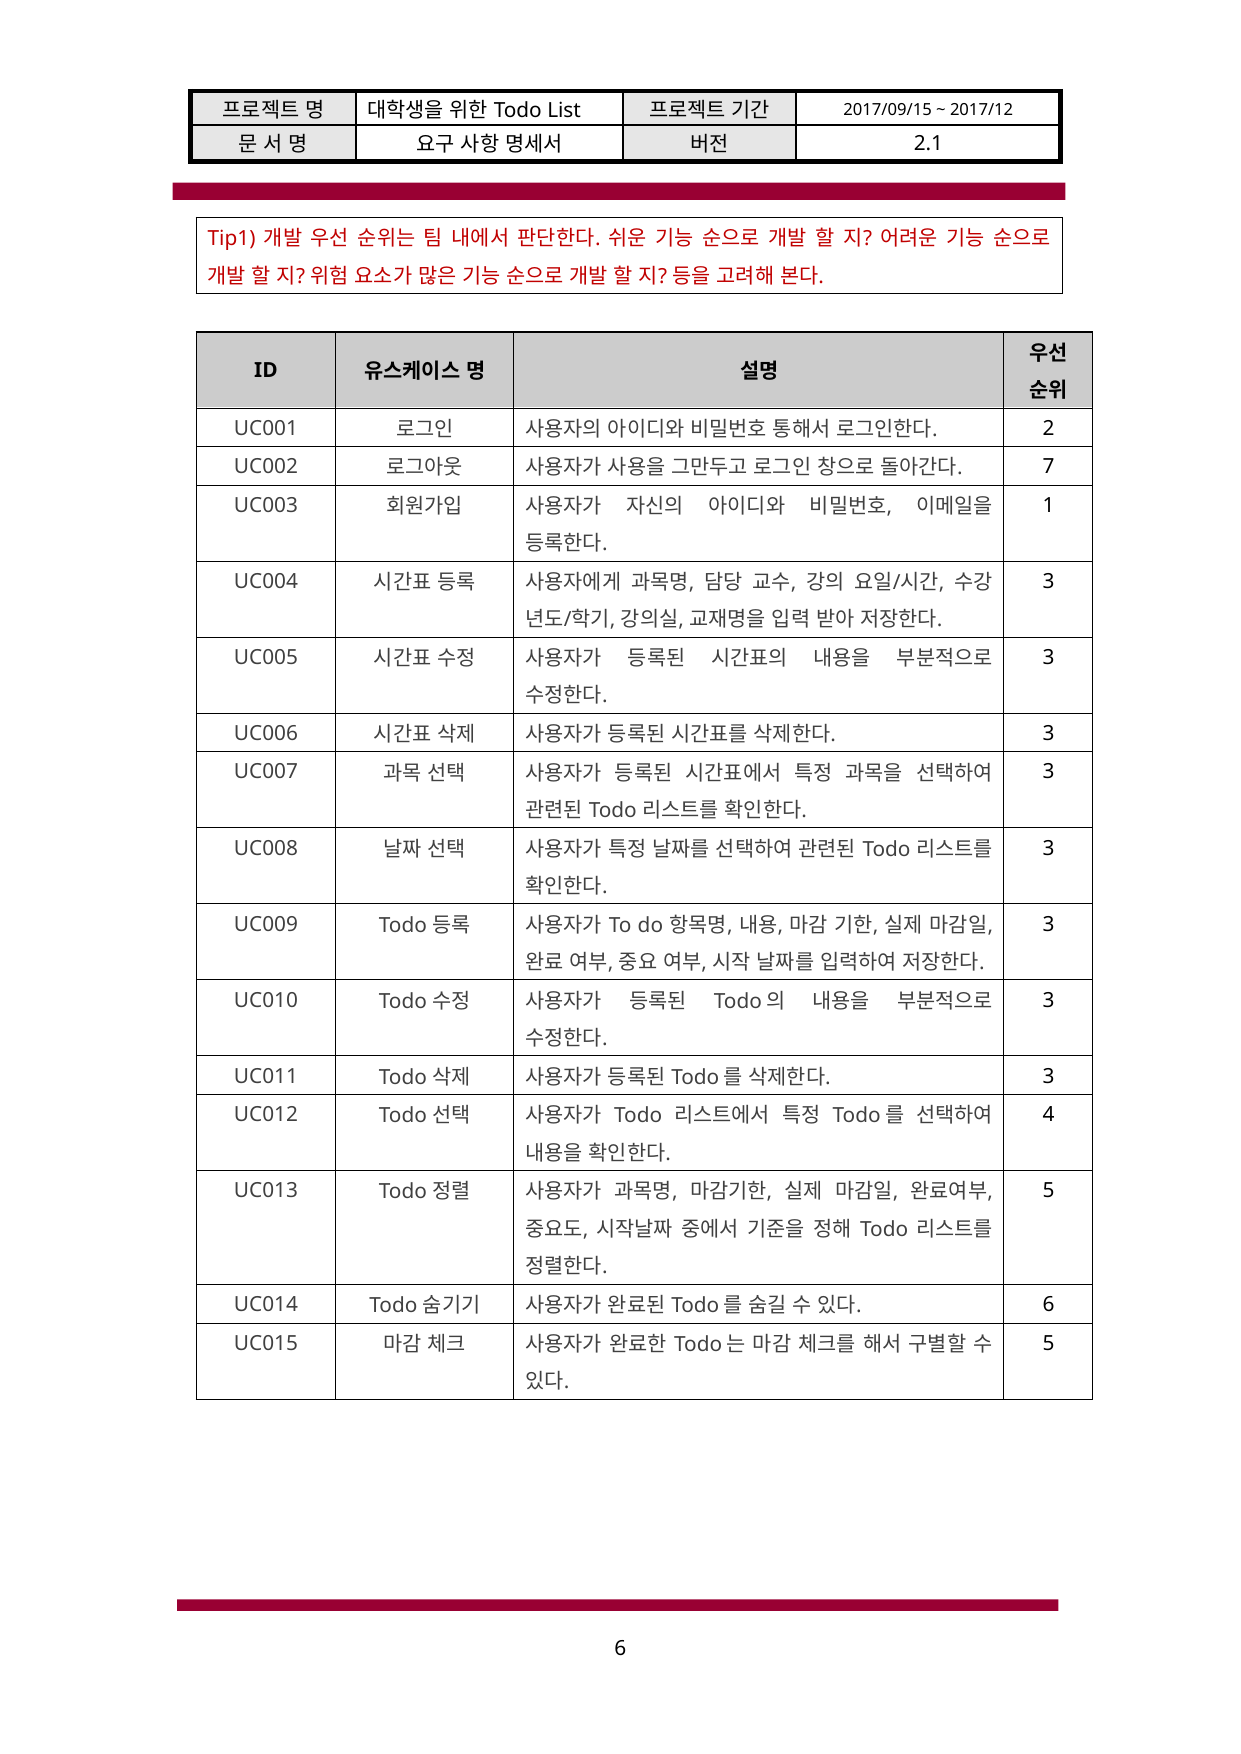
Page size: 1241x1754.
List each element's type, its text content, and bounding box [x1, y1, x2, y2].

table_cell UC015 [197, 1324, 335, 1398]
table_cell UC010 [197, 980, 335, 1055]
table_cell UC006 [197, 714, 335, 751]
table_cell 2 [1004, 409, 1092, 446]
table_cell 3 [1004, 638, 1092, 713]
table_cell Todo 수정 [336, 980, 513, 1055]
table_cell 3 [1004, 828, 1092, 903]
table_cell UC012 [197, 1095, 335, 1170]
table_cell 4 [1004, 1095, 1092, 1170]
table_cell Todo 정렬 [336, 1171, 513, 1284]
table_cell 6 [1004, 1285, 1092, 1322]
table_cell UC003 [197, 486, 335, 561]
table_cell 사용자가 Todo 리스트에서 특정 Todo를 선택하여 내용을 확인한다. [514, 1095, 1003, 1170]
table_cell 사용자가 등록된 Todo의 내용을 부분적으로 수정한다. [514, 980, 1003, 1055]
table_header 우선 순위 [1004, 333, 1092, 407]
table_cell 사용자가 등록된 Todo를 삭제한다. [514, 1056, 1003, 1094]
table_cell 로그인 [336, 409, 513, 446]
table_cell Todo 등록 [336, 904, 513, 979]
table_cell UC005 [197, 638, 335, 713]
table_cell 3 [1004, 714, 1092, 751]
table_cell 사용자가 과목명, 마감기한, 실제 마감일, 완료여부, 중요도, 시작날짜 중에서 기준을 정해 Todo 리스트를 정렬한다. [514, 1171, 1003, 1284]
table_cell 사용자가 To do 항목명, 내용, 마감 기한, 실제 마감일, 완료 여부, 중요 여부, 시작 날짜를 입력하여 저장한다. [514, 904, 1003, 979]
table_cell UC007 [197, 752, 335, 827]
table_cell Todo 삭제 [336, 1056, 513, 1094]
table_cell 3 [1004, 752, 1092, 827]
table_cell 과목 선택 [336, 752, 513, 827]
table_cell UC001 [197, 409, 335, 446]
table_cell UC008 [197, 828, 335, 903]
table_cell 사용자가 특정 날짜를 선택하여 관련된 Todo 리스트를 확인한다. [514, 828, 1003, 903]
table_cell 사용자가 등록된 시간표의 내용을 부분적으로 수정한다. [514, 638, 1003, 713]
table_header 유스케이스 명 [336, 333, 513, 407]
table_cell UC013 [197, 1171, 335, 1284]
table_cell 3 [1004, 980, 1092, 1055]
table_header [197, 218, 1062, 293]
table_cell 사용자가 등록된 시간표를 삭제한다. [514, 714, 1003, 751]
table_cell 시간표 수정 [336, 638, 513, 713]
table_cell UC011 [197, 1056, 335, 1094]
table_cell 사용자에게 과목명, 담당 교수, 강의 요일/시간, 수강 년도/학기, 강의실, 교재명을 입력 받아 저장한다. [514, 562, 1003, 637]
table_cell 5 [1004, 1324, 1092, 1398]
table_cell 3 [1004, 904, 1092, 979]
table_cell Todo 숨기기 [336, 1285, 513, 1322]
table_cell 로그아웃 [336, 447, 513, 484]
table_cell 사용자가 자신의 아이디와 비밀번호, 이메일을 등록한다. [514, 486, 1003, 561]
table_cell UC002 [197, 447, 335, 484]
table_cell UC009 [197, 904, 335, 979]
table_cell 시간표 등록 [336, 562, 513, 637]
table_cell 사용자가 등록된 시간표에서 특정 과목을 선택하여 관련된 Todo 리스트를 확인한다. [514, 752, 1003, 827]
table_cell 사용자가 완료된 Todo를 숨길 수 있다. [514, 1285, 1003, 1322]
table_cell 7 [1004, 447, 1092, 484]
table_cell Todo 선택 [336, 1095, 513, 1170]
table_header ID [197, 333, 335, 407]
table_cell UC004 [197, 562, 335, 637]
table_cell 회원가입 [336, 486, 513, 561]
table_cell 날짜 선택 [336, 828, 513, 903]
table_cell 시간표 삭제 [336, 714, 513, 751]
table_cell 5 [1004, 1171, 1092, 1284]
table_cell 1 [1004, 486, 1092, 561]
table_cell 3 [1004, 1056, 1092, 1094]
table_header 설명 [514, 333, 1003, 407]
table_cell 마감 체크 [336, 1324, 513, 1398]
table_cell 사용자가 완료한 Todo는 마감 체크를 해서 구별할 수 있다. [514, 1324, 1003, 1398]
table_cell 사용자가 사용을 그만두고 로그인 창으로 돌아간다. [514, 447, 1003, 484]
table_cell UC014 [197, 1285, 335, 1322]
table_cell 3 [1004, 562, 1092, 637]
table_cell 사용자의 아이디와 비밀번호 통해서 로그인한다. [514, 409, 1003, 446]
